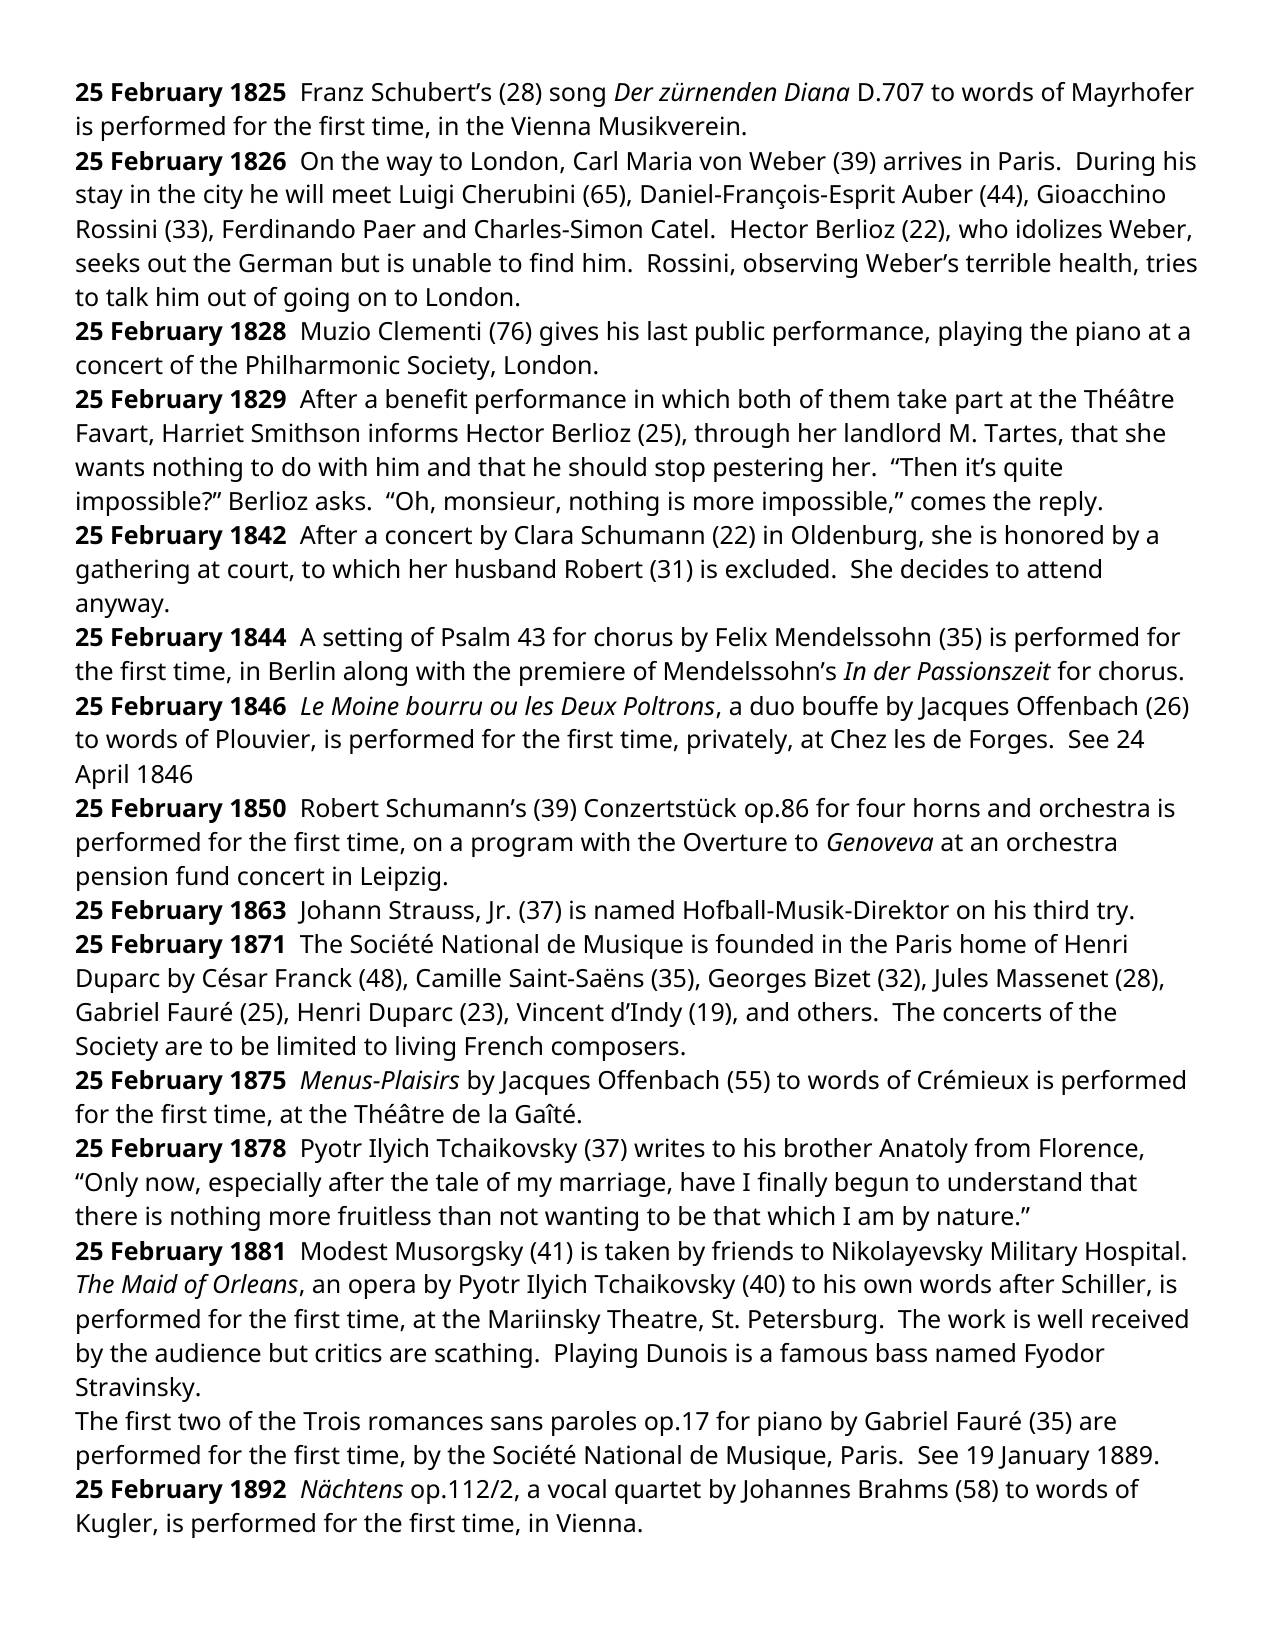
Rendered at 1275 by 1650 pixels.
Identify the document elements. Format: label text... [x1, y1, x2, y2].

text The first two of the Trois romances sans paroles op.17 for piano by Gabriel Fauré (35) are performed for the first time, by the Société National de Musique, Paris. See 19 January 1889. [75, 1403, 1200, 1472]
text 25 February 1881 Modest Musorgsky (41) is taken by friends to Nikolayevsky Military Hospital. [75, 1233, 1200, 1267]
text 25 February 1875 Menus-Plaisirs by Jacques Offenbach (55) to words of Crémieux is performed for the first time, at the Théâtre de la Gaîté. [75, 1063, 1200, 1131]
text 25 February 1825 Franz Schubert’s (28) song Der zürnenden Diana D.707 to words of Mayrhofer is performed for the first time, in the Vienna Musikverein. [75, 75, 1200, 143]
text 25 February 1846 Le Moine bourru ou les Deux Poltrons, a duo bouffe by Jacques Offenbach (26) to words of Plouvier, is performed for the first time, privately, at Chez les de Forges. See 24 April 1846 [75, 688, 1200, 790]
text 25 February 1826 On the way to London, Carl Maria von Weber (39) arrives in Paris. During his stay in the city he will meet Luigi Cherubini (65), Daniel-François-Esprit Auber (44), Gioacchino Rossini (33), Ferdinando Paer and Charles-Simon Catel. Hector Berlioz (22), who idolizes Weber, seeks out the German but is unable to find him. Rossini, observing Weber’s terrible health, tries to talk him out of going on to London. [75, 143, 1200, 313]
text The Maid of Orleans, an opera by Pyotr Ilyich Tchaikovsky (40) to his own words after Schiller, is performed for the first time, at the Mariinsky Theatre, St. Petersburg. The work is well received by the audience but critics are scathing. Playing Dunois is a famous bass named Fyodor Stravinsky. [75, 1267, 1200, 1403]
text 25 February 1850 Robert Schumann’s (39) Conzertstück op.86 for four horns and orchestra is performed for the first time, on a program with the Overture to Genoveva at an orchestra pension fund concert in Leipzig. [75, 790, 1200, 892]
text 25 February 1892 Nächtens op.112/2, a vocal quartet by Johannes Brahms (58) to words of Kugler, is performed for the first time, in Vienna. [75, 1472, 1200, 1540]
text 25 February 1842 After a concert by Clara Schumann (22) in Oldenburg, she is honored by a gathering at court, to which her husband Robert (31) is excluded. She decides to attend anyway. [75, 518, 1200, 620]
text 25 February 1829 After a benefit performance in which both of them take part at the Théâtre Favart, Harriet Smithson informs Hector Berlioz (25), through her landlord M. Tartes, that she wants nothing to do with him and that he should stop pestering her. “Then it’s quite impossible?” Berlioz asks. “Oh, monsieur, nothing is more impossible,” comes the reply. [75, 382, 1200, 518]
text 25 February 1844 A setting of Psalm 43 for chorus by Felix Mendelssohn (35) is performed for the first time, in Berlin along with the premiere of Mendelssohn’s In der Passionszeit for chorus. [75, 620, 1200, 688]
text 25 February 1878 Pyotr Ilyich Tchaikovsky (37) writes to his brother Anatoly from Florence, “Only now, especially after the tale of my marriage, have I finally begun to understand that there is nothing more fruitless than not wanting to be that which I am by nature.” [75, 1131, 1200, 1233]
text 25 February 1871 The Société National de Musique is founded in the Paris home of Henri Duparc by César Franck (48), Camille Saint-Saëns (35), Georges Bizet (32), Jules Massenet (28), Gabriel Fauré (25), Henri Duparc (23), Vincent d’Indy (19), and others. The concerts of the Society are to be limited to living French composers. [75, 927, 1200, 1063]
text 25 February 1828 Muzio Clementi (76) gives his last public performance, playing the piano at a concert of the Philharmonic Society, London. [75, 313, 1200, 382]
text 25 February 1863 Johann Strauss, Jr. (37) is named Hofball-Musik-Direktor on his third try. [75, 892, 1200, 927]
